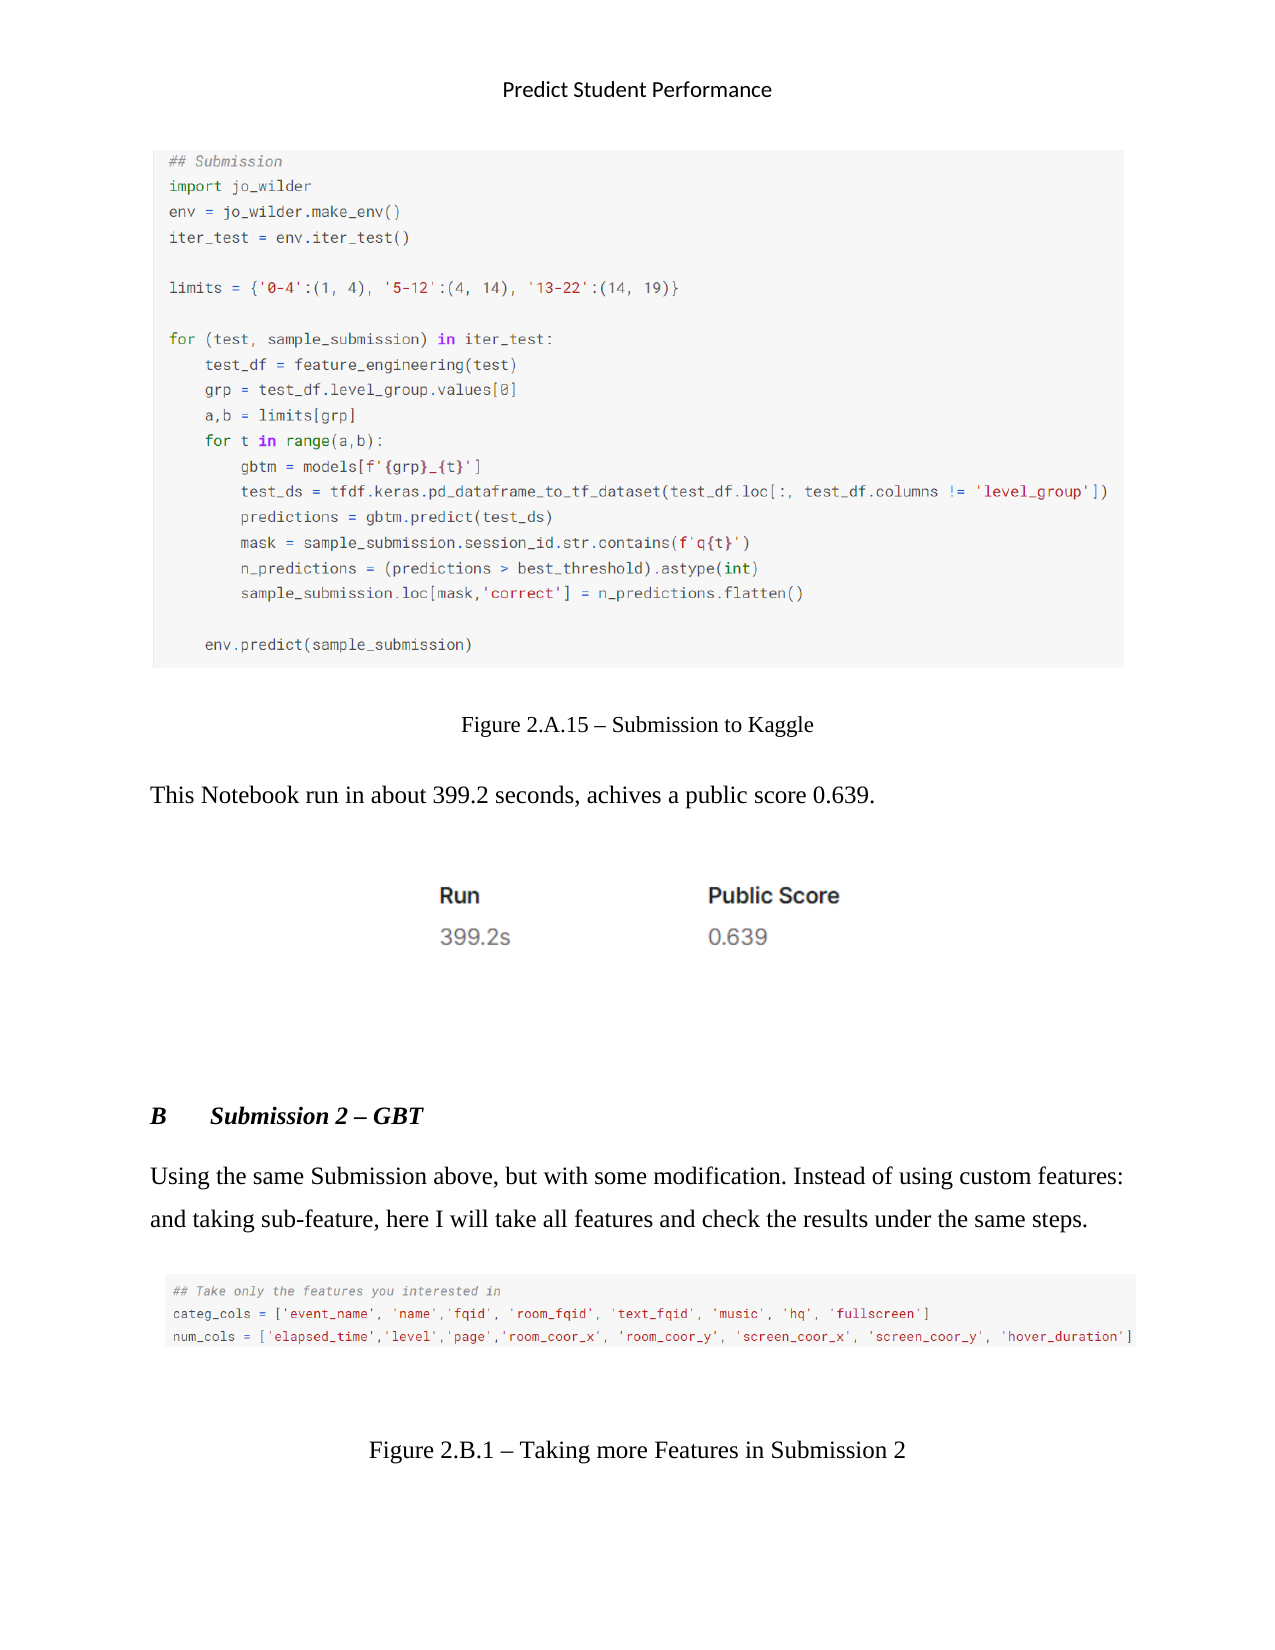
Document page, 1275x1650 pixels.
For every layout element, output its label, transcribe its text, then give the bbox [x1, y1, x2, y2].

text This Notebook run in about 399.2 seconds, achives a public score 0.639. [150, 780, 1125, 809]
text Figure 2.A.15 – Submission to Kaggle [150, 711, 1125, 738]
picture [430, 852, 845, 989]
text Using the same Submission above, but with some modification. Instead of using custom features: and taking sub-feature, here I will take all features and check the results under the same steps. [150, 1161, 1125, 1233]
picture [164, 1274, 1135, 1346]
subtitle Submission 2 – GBT [150, 1101, 1125, 1129]
picture [150, 150, 1124, 668]
